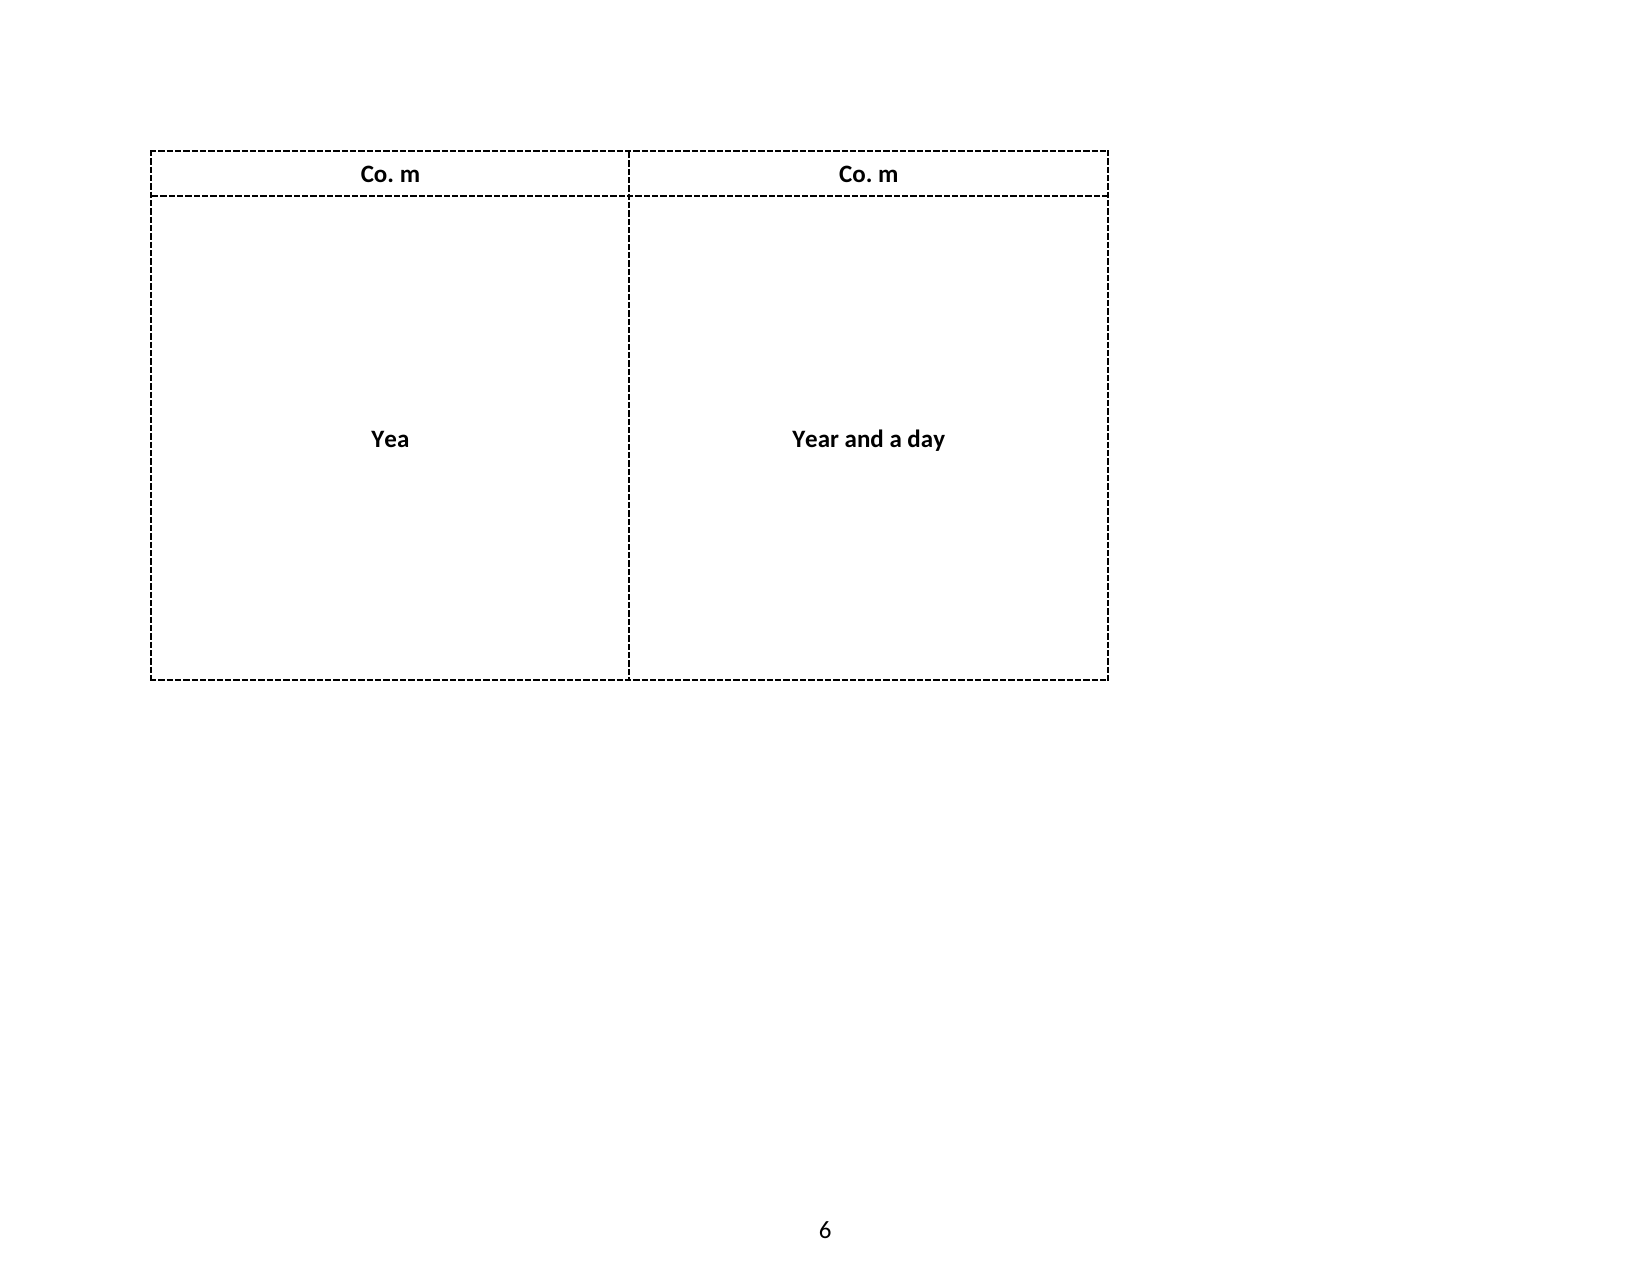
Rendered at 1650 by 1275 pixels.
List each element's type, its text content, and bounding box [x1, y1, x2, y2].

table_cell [629, 150, 1108, 195]
table_header Yea [151, 195, 629, 679]
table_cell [151, 150, 629, 195]
table_header Year and a day [629, 195, 1108, 679]
